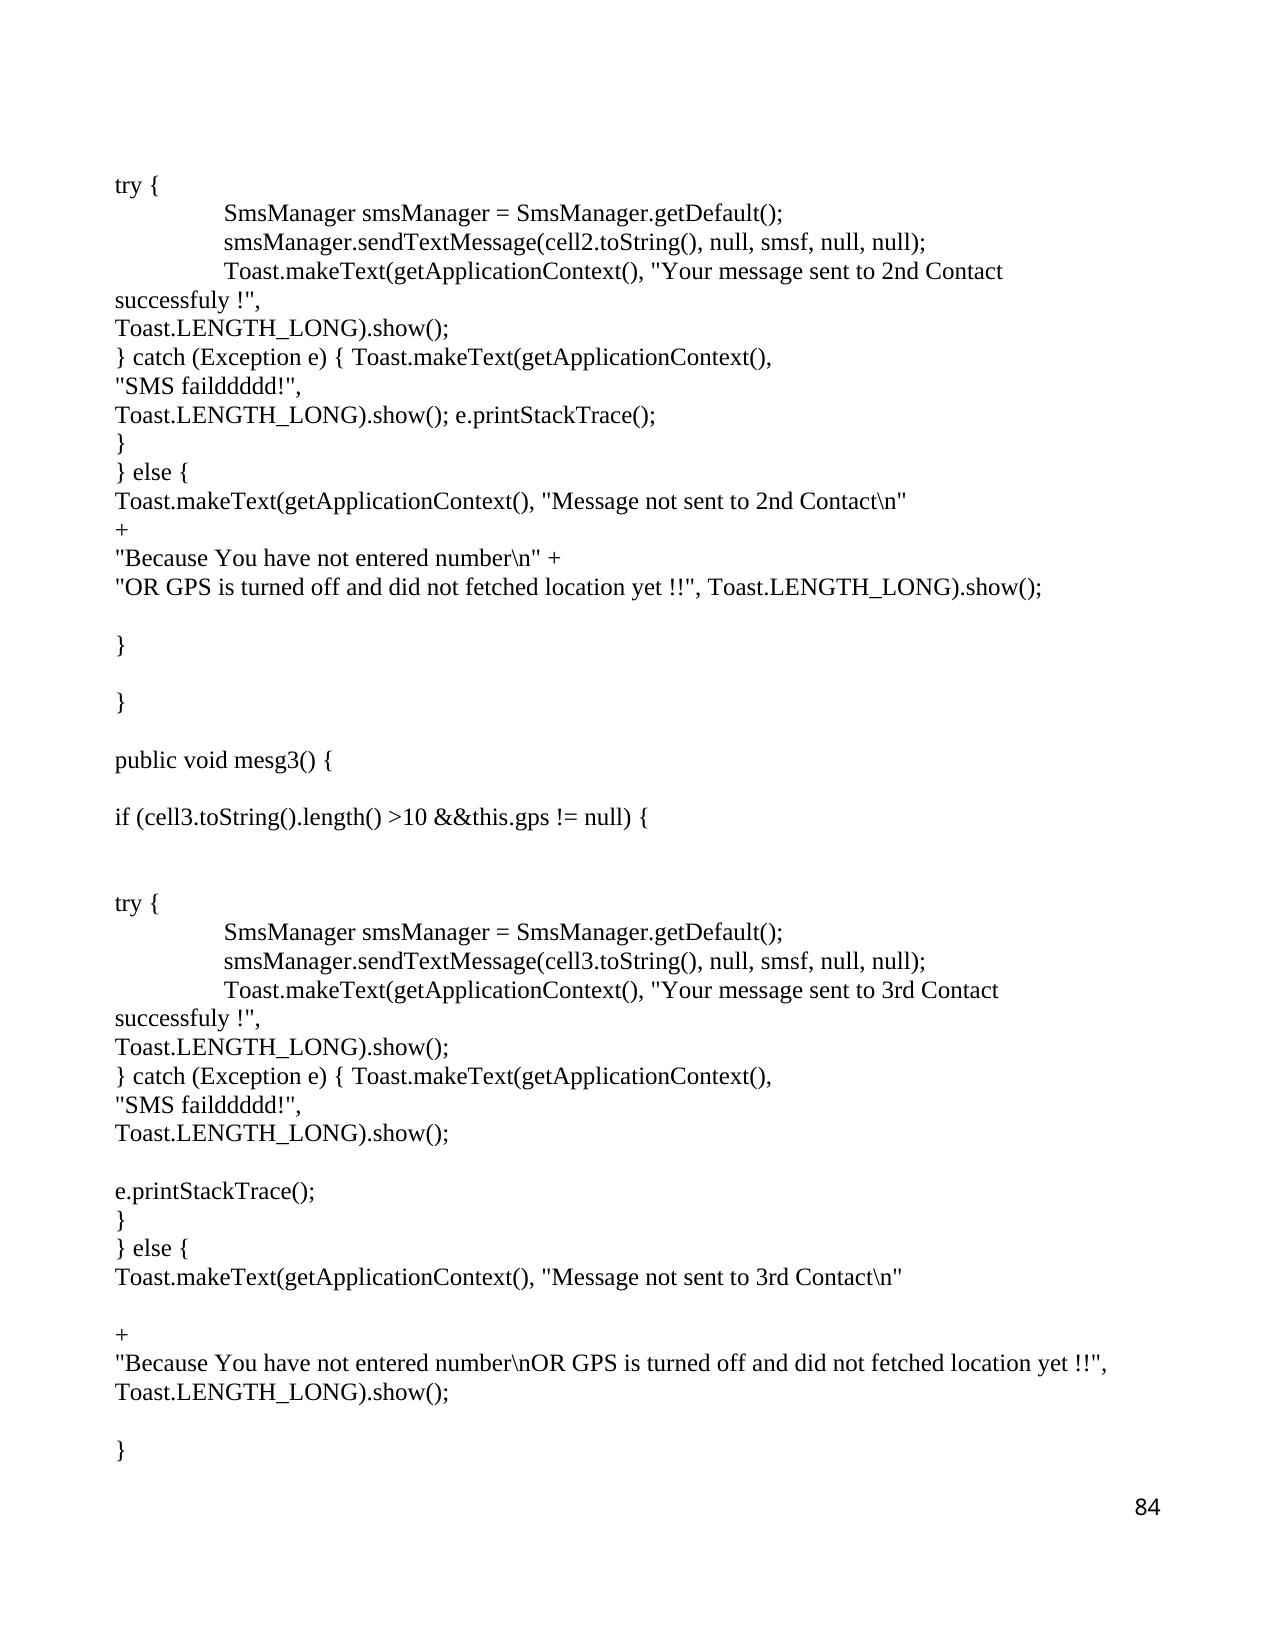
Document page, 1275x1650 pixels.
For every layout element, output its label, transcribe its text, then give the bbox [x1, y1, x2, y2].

text "Because You have not entered number\n" + [114, 543, 1160, 572]
text } [114, 630, 1160, 658]
text SmsManager smsManager = SmsManager.getDefault(); smsManager.sendTextMessage(cell2.toString(), null, smsf, null, null); Toast.makeText(getApplicationContext(), "Your message sent to 2nd Contact [224, 198, 1160, 285]
text "SMS failddddd!", [114, 371, 1160, 400]
text try { [114, 170, 202, 198]
text } [114, 428, 1160, 457]
text } [114, 1435, 1160, 1463]
text successfuly !", [114, 1003, 1160, 1032]
text } else { [114, 457, 1160, 486]
text public void mesg3() { [114, 745, 1160, 773]
text successfuly !", [114, 285, 1160, 313]
text Toast.makeText(getApplicationContext(), "Message not sent to 3rd Contact\n" [114, 1262, 1160, 1291]
text Toast.LENGTH_LONG).show(); [114, 1118, 1160, 1147]
text SmsManager smsManager = SmsManager.getDefault(); smsManager.sendTextMessage(cell3.toString(), null, smsf, null, null); Toast.makeText(getApplicationContext(), "Your message sent to 3rd Contact [224, 917, 1160, 1003]
text if (cell3.toString().length() >10 &&this.gps != null) { [114, 802, 1160, 831]
text Toast.LENGTH_LONG).show(); e.printStackTrace(); [114, 400, 1160, 428]
text e.printStackTrace(); [114, 1176, 1160, 1205]
text "OR GPS is turned off and did not fetched location yet !!", Toast.LENGTH_LONG).show(); [114, 572, 1160, 601]
text + [114, 515, 1160, 543]
text } else { [114, 1233, 1160, 1262]
text Toast.makeText(getApplicationContext(), "Message not sent to 2nd Contact\n" [114, 486, 1160, 515]
text "SMS failddddd!", [114, 1090, 1160, 1118]
text Toast.LENGTH_LONG).show(); [114, 1032, 1160, 1061]
text "Because You have not entered number\nOR GPS is turned off and did not fetched location yet !!", Toast.LENGTH_LONG).show(); [114, 1348, 1160, 1406]
text } catch (Exception e) { Toast.makeText(getApplicationContext(), [114, 1061, 1160, 1090]
text + [114, 1320, 1160, 1348]
text try { [114, 888, 202, 917]
text } [114, 687, 1160, 716]
text } [114, 1205, 1160, 1233]
text Toast.LENGTH_LONG).show(); [114, 313, 1160, 342]
text } catch (Exception e) { Toast.makeText(getApplicationContext(), [114, 342, 1160, 371]
